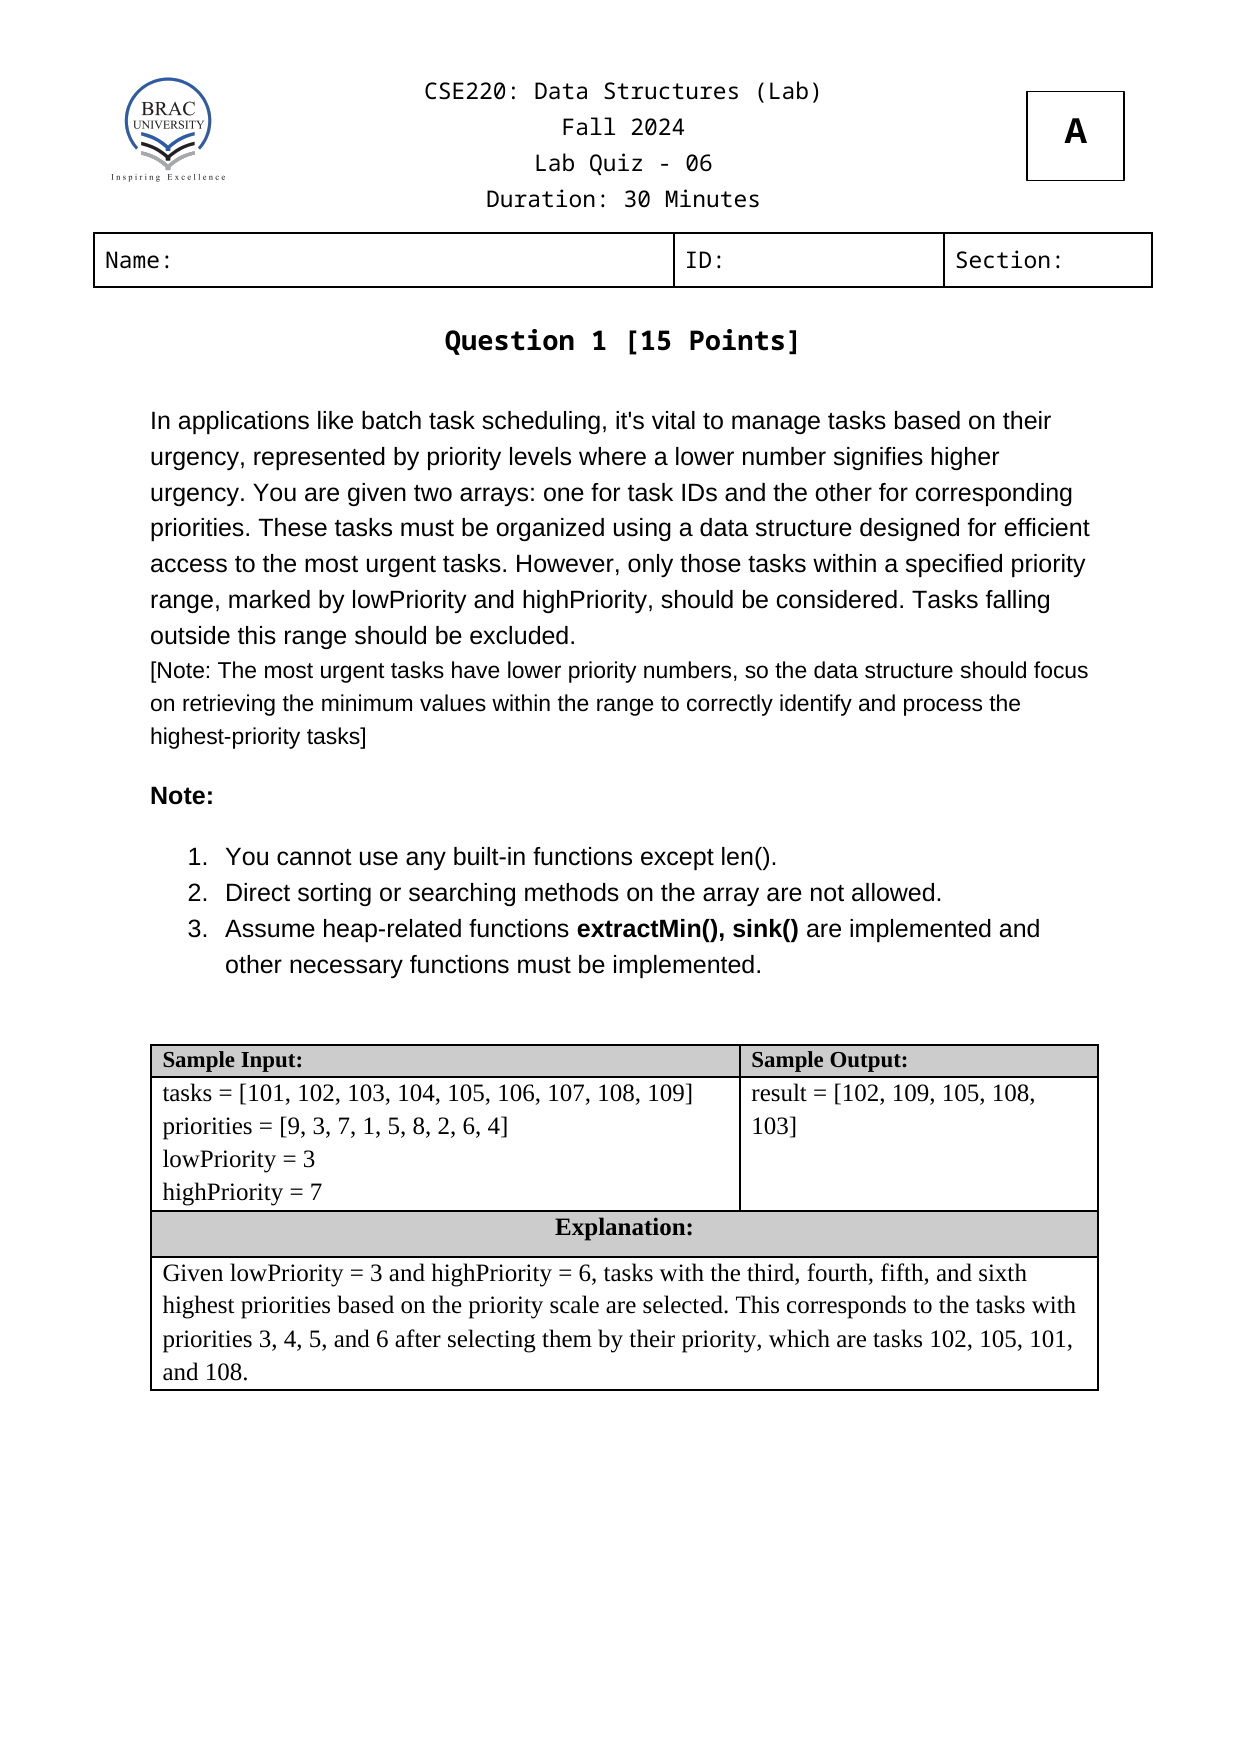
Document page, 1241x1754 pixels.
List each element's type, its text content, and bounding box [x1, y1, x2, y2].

table_header Sample Input: [152, 1046, 739, 1076]
text CSE220: Data Structures (Lab) [150, 75, 1096, 106]
text In applications like batch task scheduling, it's vital to manage tasks based on their urgency, represented by priority levels where a lower number signifies higher urgency. You are given two arrays: one for task IDs and the other for corresponding priorities. These tasks must be organized using a data structure designed for efficient access to the most urgent tasks. However, only those tasks within a specified priority range, marked by lowPriority and highPriority, should be considered. Tasks falling outside this range should be excluded. [150, 372, 1096, 650]
text Lab Quiz - 06 [150, 147, 1096, 178]
table_header Name: [95, 234, 673, 286]
table_cell Explanation: [152, 1212, 1097, 1256]
text [Note: The most urgent tasks have lower priority numbers, so the data structure should focus on retrieving the minimum values within the range to correctly identify and process the highest-priority tasks] [150, 657, 1096, 749]
picture [111, 75, 226, 185]
text Note: [150, 781, 1096, 810]
table_cell Given lowPriority = 3 and highPriority = 6, tasks with the third, fourth, fifth, and sixth highest priorities based on the priority scale are selected. This corresponds to the tasks with priorities 3, 4, 5, and 6 after selecting them by their priority, which are tasks 102, 105, 101, and 108. [152, 1258, 1097, 1389]
table_cell tasks = [101, 102, 103, 104, 105, 106, 107, 108, 109] priorities = [9, 3, 7, 1, 5, 8, 2, 6, 4] lowPriority = 3 highPriority = 7 [152, 1078, 739, 1210]
list Assume heap-related functions extractMin(), sink() are implemented and other necessary functions must be implemented. [187, 914, 1096, 978]
table_header Sample Output: [741, 1046, 1097, 1076]
table_cell result = [102, 109, 105, 108, 103] [741, 1078, 1097, 1210]
list You cannot use any built-in functions except len(). [187, 842, 1096, 871]
table_header ID: [675, 234, 943, 286]
list Direct sorting or searching methods on the array are not allowed. [187, 878, 1096, 907]
table_header Section: [945, 234, 1151, 286]
text Duration: 30 Minutes [150, 183, 1096, 214]
text Fall 2024 [150, 111, 1096, 142]
subtitle Question 1 [15 Points] [150, 321, 1096, 358]
